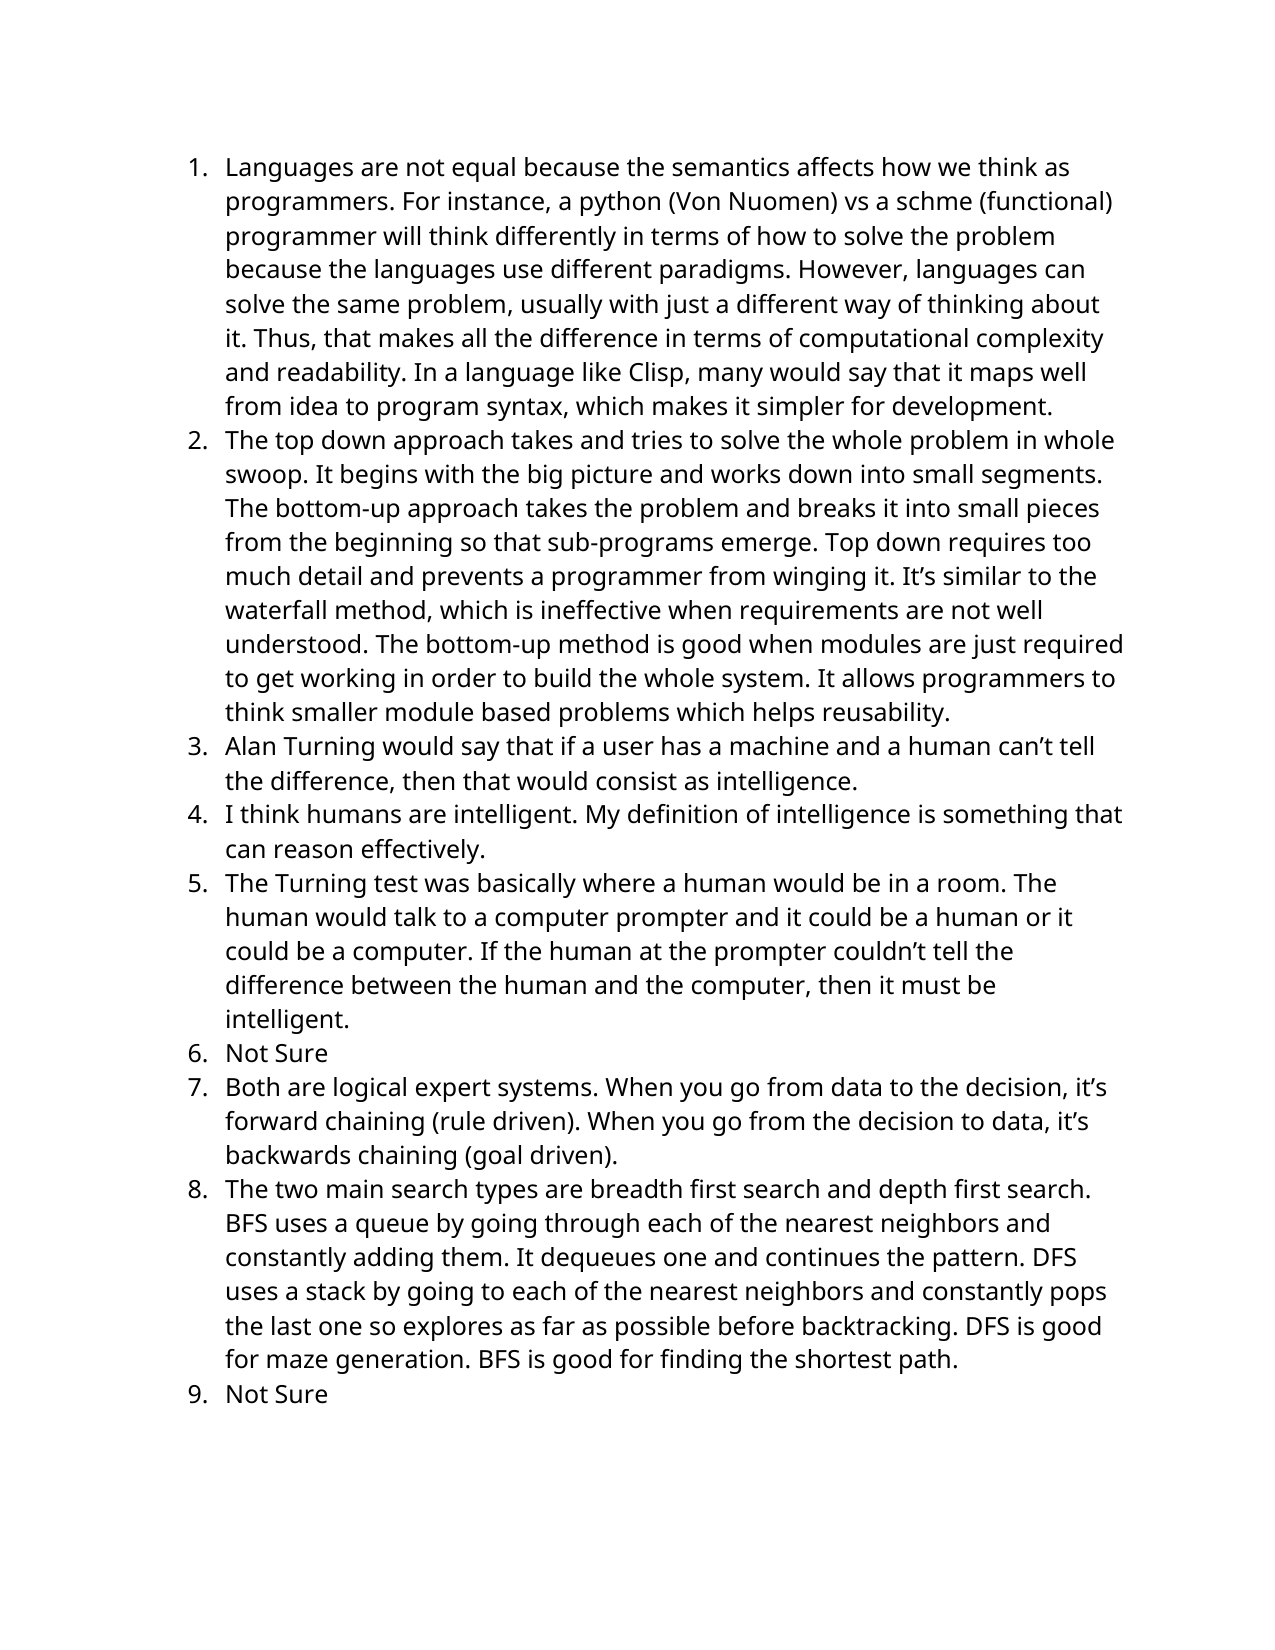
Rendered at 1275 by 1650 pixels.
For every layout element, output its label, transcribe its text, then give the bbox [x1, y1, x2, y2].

list I think humans are intelligent. My definition of intelligence is something that can reason effectively. [187, 797, 1125, 865]
list The Turning test was basically where a human would be in a room. The human would talk to a computer prompter and it could be a human or it could be a computer. If the human at the prompter couldn’t tell the difference between the human and the computer, then it must be intelligent. [187, 865, 1125, 1036]
list Both are logical expert systems. When you go from data to the decision, it’s forward chaining (rule driven). When you go from the decision to data, it’s backwards chaining (goal driven). [187, 1070, 1125, 1172]
list The top down approach takes and tries to solve the whole problem in whole swoop. It begins with the big picture and works down into small segments. The bottom-up approach takes the problem and breaks it into small pieces from the beginning so that sub-programs emerge. Top down requires too much detail and prevents a programmer from winging it. It’s similar to the waterfall method, which is ineffective when requirements are not well understood. The bottom-up method is good when modules are just required to get working in order to build the whole system. It allows programmers to think smaller module based problems which helps reusability. [187, 422, 1125, 729]
list Not Sure [187, 1376, 1125, 1410]
list Not Sure [187, 1036, 1125, 1070]
list Languages are not equal because the semantics affects how we think as programmers. For instance, a python (Von Nuomen) vs a schme (functional) programmer will think differently in terms of how to solve the problem because the languages use different paradigms. However, languages can solve the same problem, usually with just a different way of thinking about it. Thus, that makes all the difference in terms of computational complexity and readability. In a language like Clisp, many would say that it maps well from idea to program syntax, which makes it simpler for development. [187, 150, 1125, 422]
list The two main search types are breadth first search and depth first search. BFS uses a queue by going through each of the nearest neighbors and constantly adding them. It dequeues one and continues the pattern. DFS uses a stack by going to each of the nearest neighbors and constantly pops the last one so explores as far as possible before backtracking. DFS is good for maze generation. BFS is good for finding the shortest path. [187, 1172, 1125, 1376]
list Alan Turning would say that if a user has a machine and a human can’t tell the difference, then that would consist as intelligence. [187, 729, 1125, 797]
